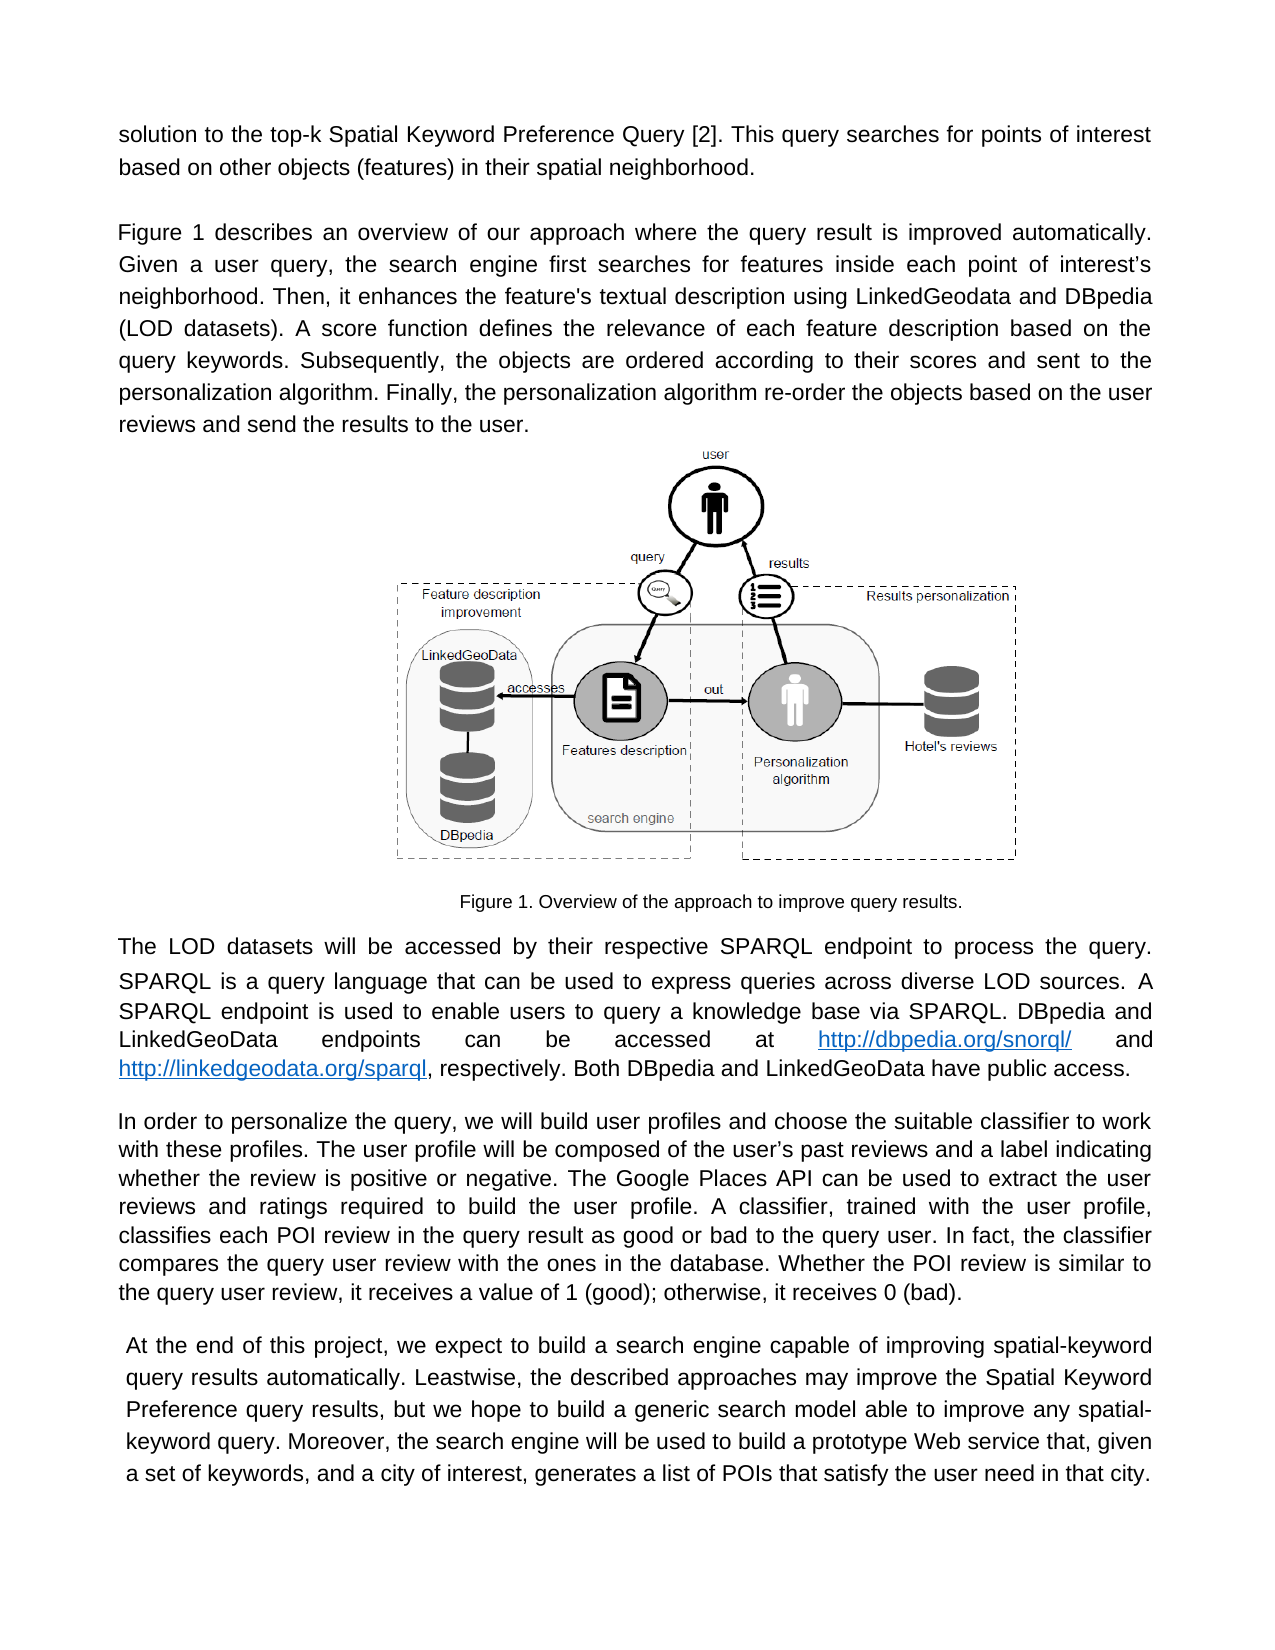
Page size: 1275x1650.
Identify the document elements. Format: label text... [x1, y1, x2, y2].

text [117, 121, 1153, 180]
subtitle In order to personalize the query, we will build user profiles and choose the suitable classifier to work with these profiles. The user profile will be composed of the user’s past reviews and a label indicating whether the review is positive or negative. The Google Places API can be used to extract the user reviews and ratings required to build the user profile. A classifier, trained with the user profile, classifies each POI review in the query result as good or bad to the query user. In fact, the classifier compares the query user review with the ones in the database. Whether the POI review is similar to the query user review, it receives a value of 1 (good); otherwise, it receives 0 (bad). [117, 1108, 1153, 1305]
subtitle The LOD datasets will be accessed by their respective SPARQL endpoint to process the query. SPARQL is a query language that can be used to express queries across diverse LOD sources. A SPARQL endpoint is used to enable users to query a knowledge base via SPARQL. DBpedia and LinkedGeoData endpoints can be accessed at http://dbpedia.org/snorql/ and http://linkedgeodata.org/sparql, respectively. Both DBpedia and LinkedGeoData have public access. [117, 933, 1153, 1081]
text At the end of this project, we expect to build a search engine capable of improving spatial-keyword query results automatically. Leastwise, the described approaches may improve the Spatial Keyword Preference query results, but we hope to build a generic search model able to improve any spatial-keyword query. Moreover, the search engine will be used to build a prototype Web service that, given a set of keywords, and a city of interest, generates a list of POIs that satisfy the user need in that city. [126, 1332, 1153, 1486]
picture [384, 447, 1018, 885]
text Figure 1 describes an overview of our approach where the query result is improved automatically. Given a user query, the search engine first searches for features inside each point of interest’s neighborhood. Then, it enhances the feature's textual description using LinkedGeodata and DBpedia (LOD datasets). A score function defines the relevance of each feature description based on the query keywords. Subsequently, the objects are ordered according to their scores and sent to the personalization algorithm. Finally, the personalization algorithm re-order the objects based on the user reviews and send the results to the user. [117, 218, 1153, 437]
